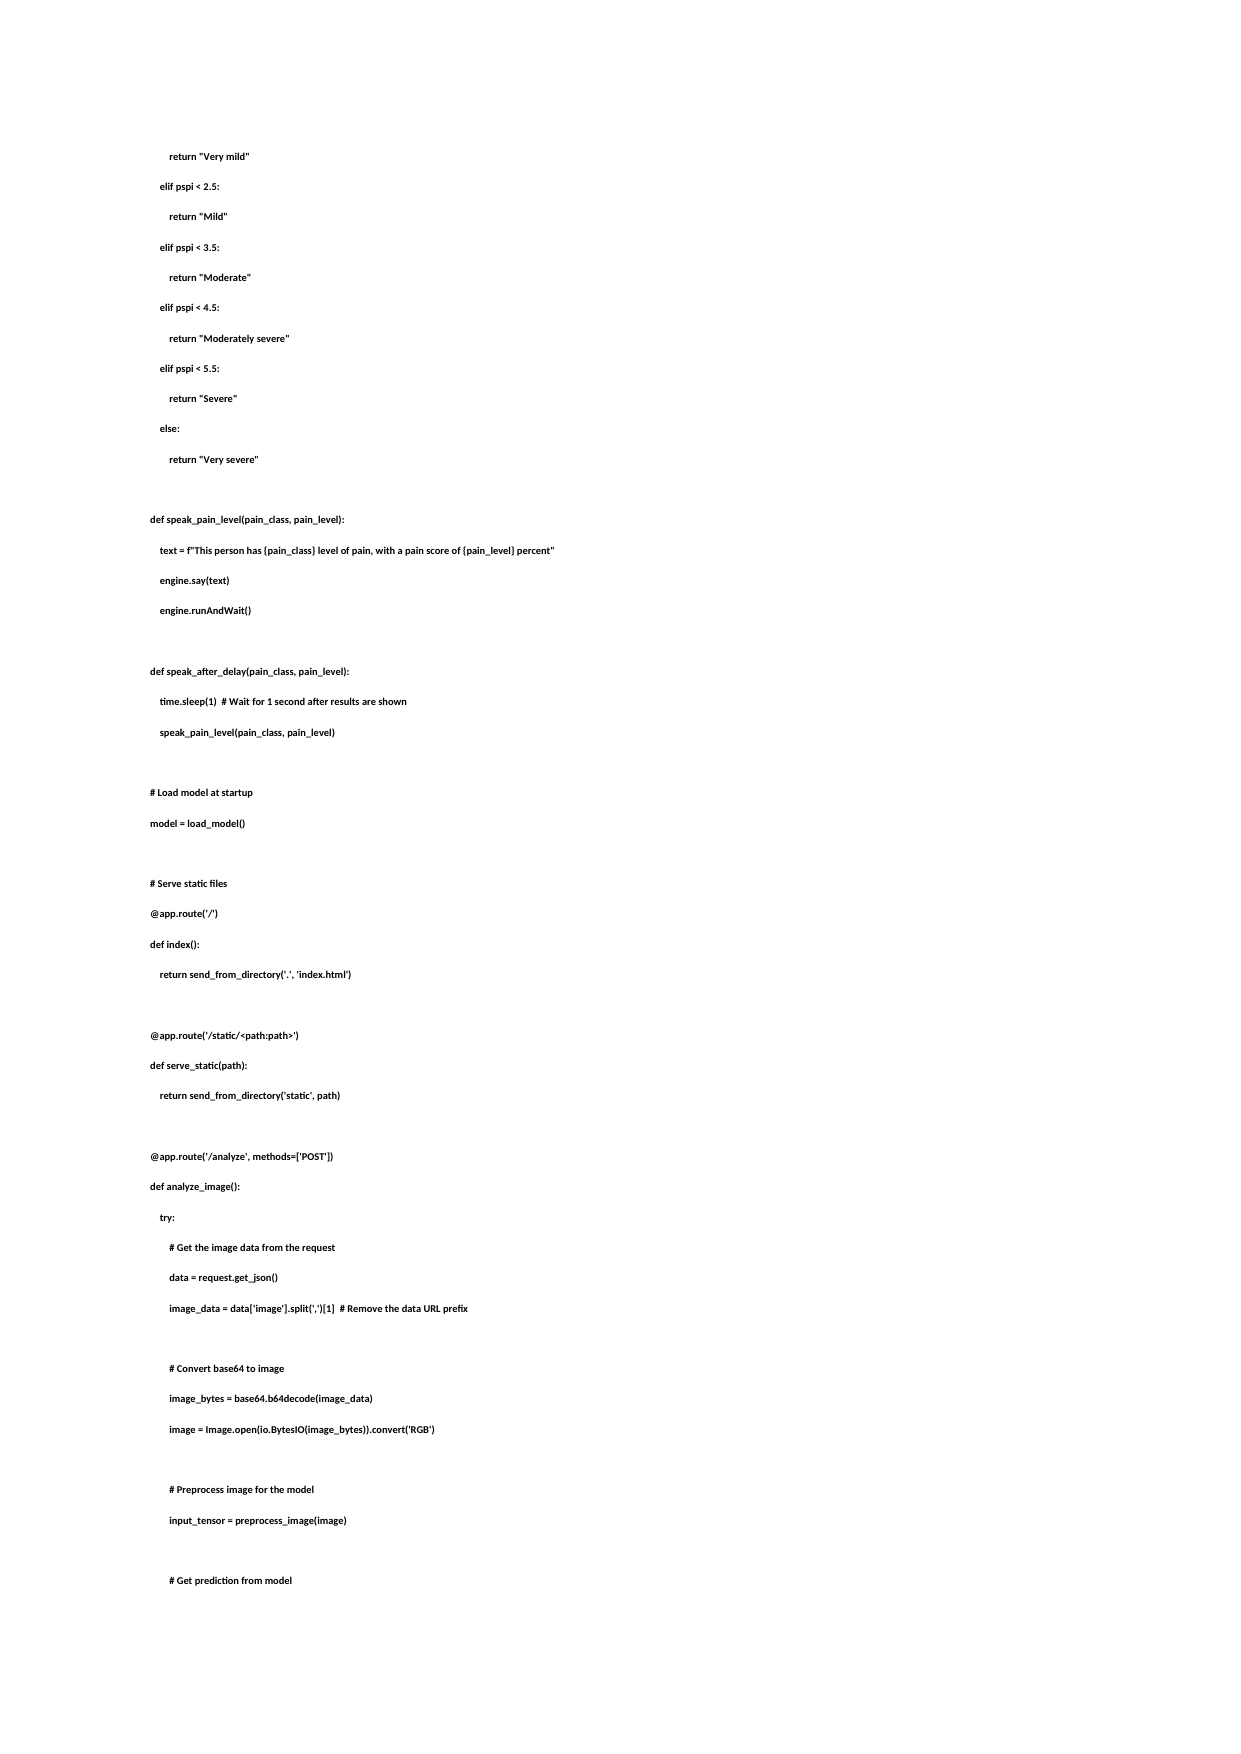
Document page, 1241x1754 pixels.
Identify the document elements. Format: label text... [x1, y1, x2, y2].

text def serve_static(path): [150, 1059, 1090, 1072]
text @app.route('/') [150, 908, 1090, 921]
text else: [150, 423, 1090, 436]
text return send_from_directory('.', 'index.html') [150, 968, 1090, 981]
text try: [150, 1211, 1090, 1224]
text elif pspi < 3.5: [150, 241, 1090, 254]
text # Get the image data from the request [150, 1241, 1090, 1254]
text elif pspi < 5.5: [150, 362, 1090, 375]
text return "Very severe" [150, 453, 1090, 466]
text elif pspi < 2.5: [150, 180, 1090, 193]
text @app.route('/static/<path:path>') [150, 1029, 1090, 1042]
text def index(): [150, 938, 1090, 951]
text # Convert base64 to image [150, 1362, 1090, 1375]
text # Serve static files [150, 877, 1090, 890]
text @app.route('/analyze', methods=['POST']) [150, 1150, 1090, 1163]
text input_tensor = preprocess_image(image) [150, 1514, 1090, 1527]
text return "Very mild" [150, 150, 1090, 163]
text engine.say(text) [150, 574, 1090, 587]
text speak_pain_level(pain_class, pain_level) [150, 726, 1090, 739]
text return "Moderate" [150, 271, 1090, 284]
text image = Image.open(io.BytesIO(image_bytes)).convert('RGB') [150, 1423, 1090, 1436]
text text = f"This person has {pain_class} level of pain, with a pain score of {pain_level} percent" [150, 544, 1090, 557]
text return "Severe" [150, 392, 1090, 405]
text def speak_after_delay(pain_class, pain_level): [150, 665, 1090, 678]
text image_bytes = base64.b64decode(image_data) [150, 1393, 1090, 1406]
